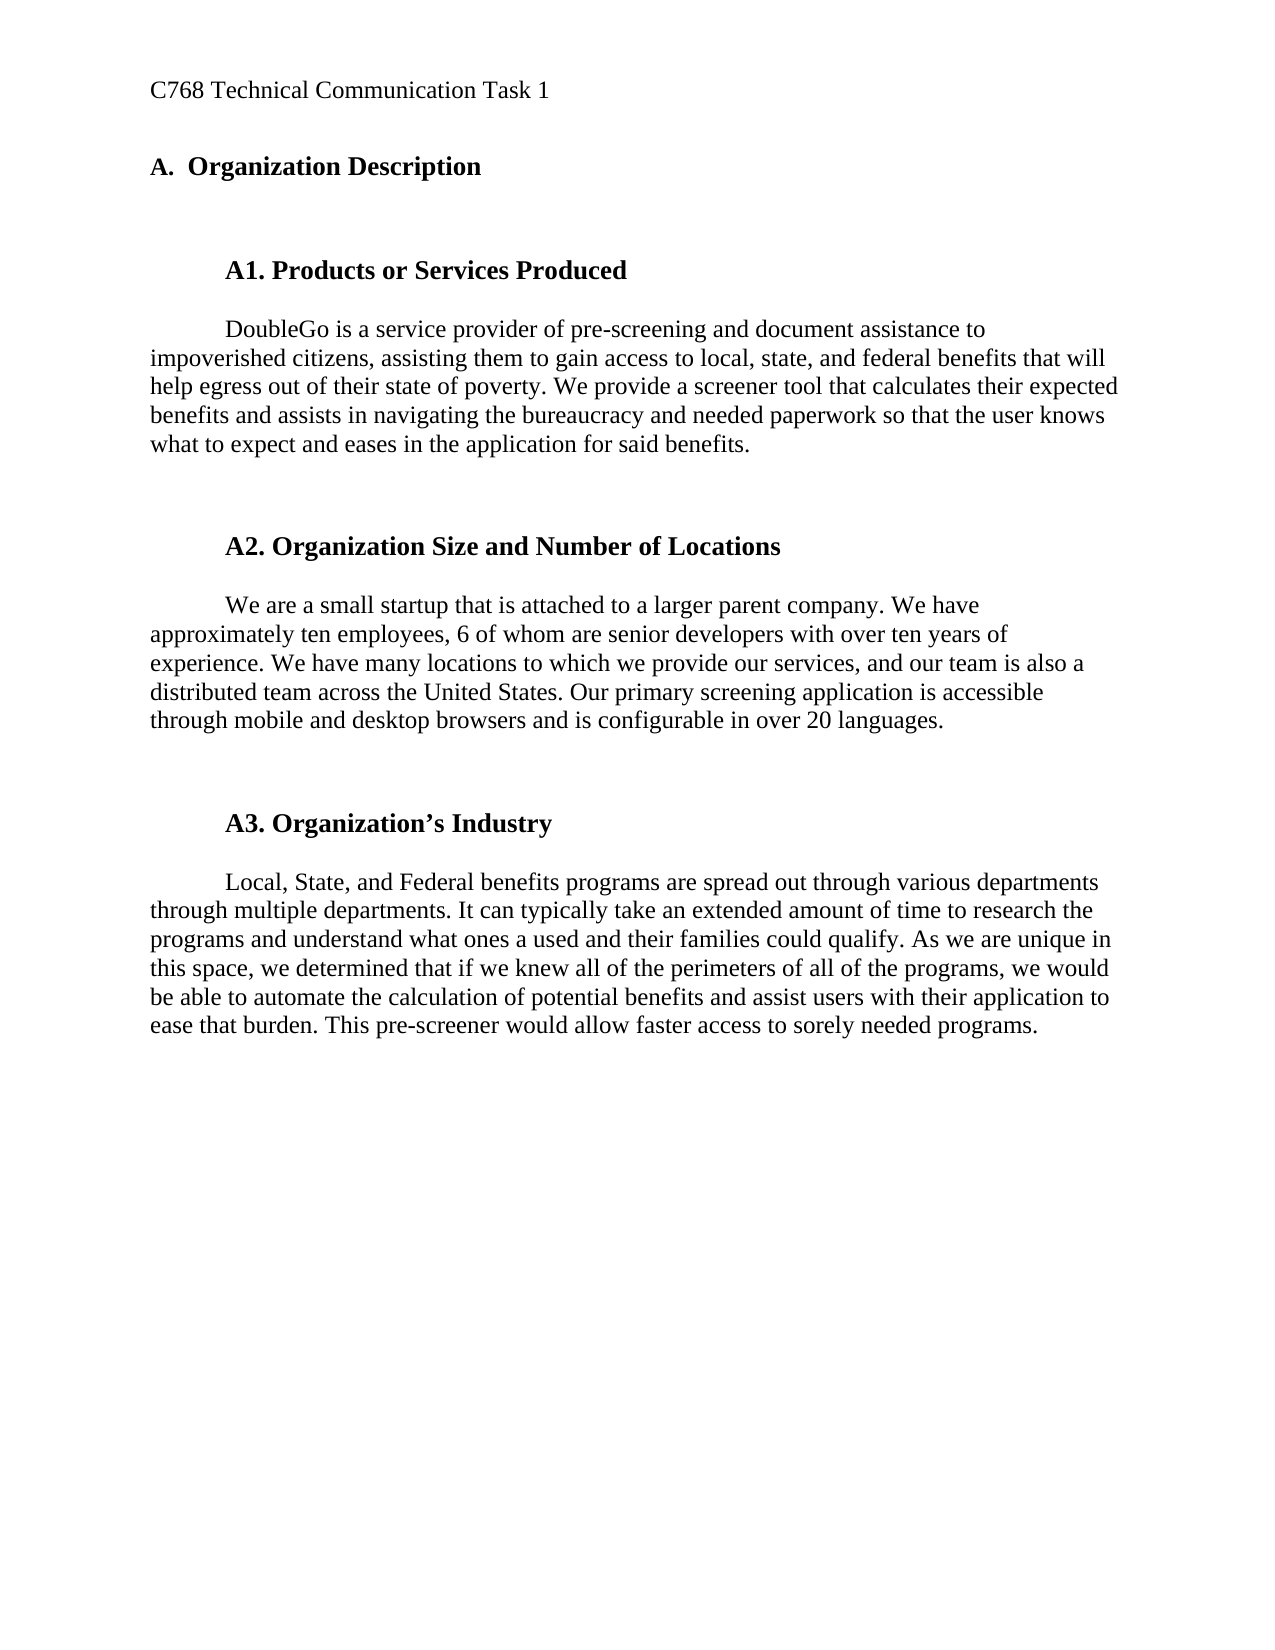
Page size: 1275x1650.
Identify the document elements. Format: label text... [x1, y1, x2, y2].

text We are a small startup that is attached to a larger parent company. We have approximately ten employees, 6 of whom are senior developers with over ten years of experience. We have many locations to which we provide our services, and our team is also a distributed team across the United States. Our primary screening application is accessible through mobile and desktop browsers and is configurable in over 20 languages. [150, 590, 1125, 734]
subtitle A2. Organization Size and Number of Locations [150, 530, 1125, 562]
subtitle A3. Organization’s Industry [150, 807, 1125, 838]
text DoubleGo is a service provider of pre-screening and document assistance to impoverished citizens, assisting them to gain access to local, state, and federal benefits that will help egress out of their state of poverty. We provide a screener tool that calculates their expected benefits and assists in navigating the bureaucracy and needed paperwork so that the user knows what to expect and eases in the application for said benefits. [150, 314, 1125, 458]
subtitle Organization Description [150, 150, 1125, 181]
subtitle A1. Products or Services Produced [150, 254, 1125, 285]
text Local, State, and Federal benefits programs are spread out through various departments through multiple departments. It can typically take an extended amount of time to research the programs and understand what ones a used and their families could qualify. As we are unique in this space, we determined that if we knew all of the perimeters of all of the programs, we would be able to automate the calculation of potential benefits and assist users with their application to ease that burden. This pre-screener would allow faster access to sorely needed programs. [150, 867, 1125, 1039]
